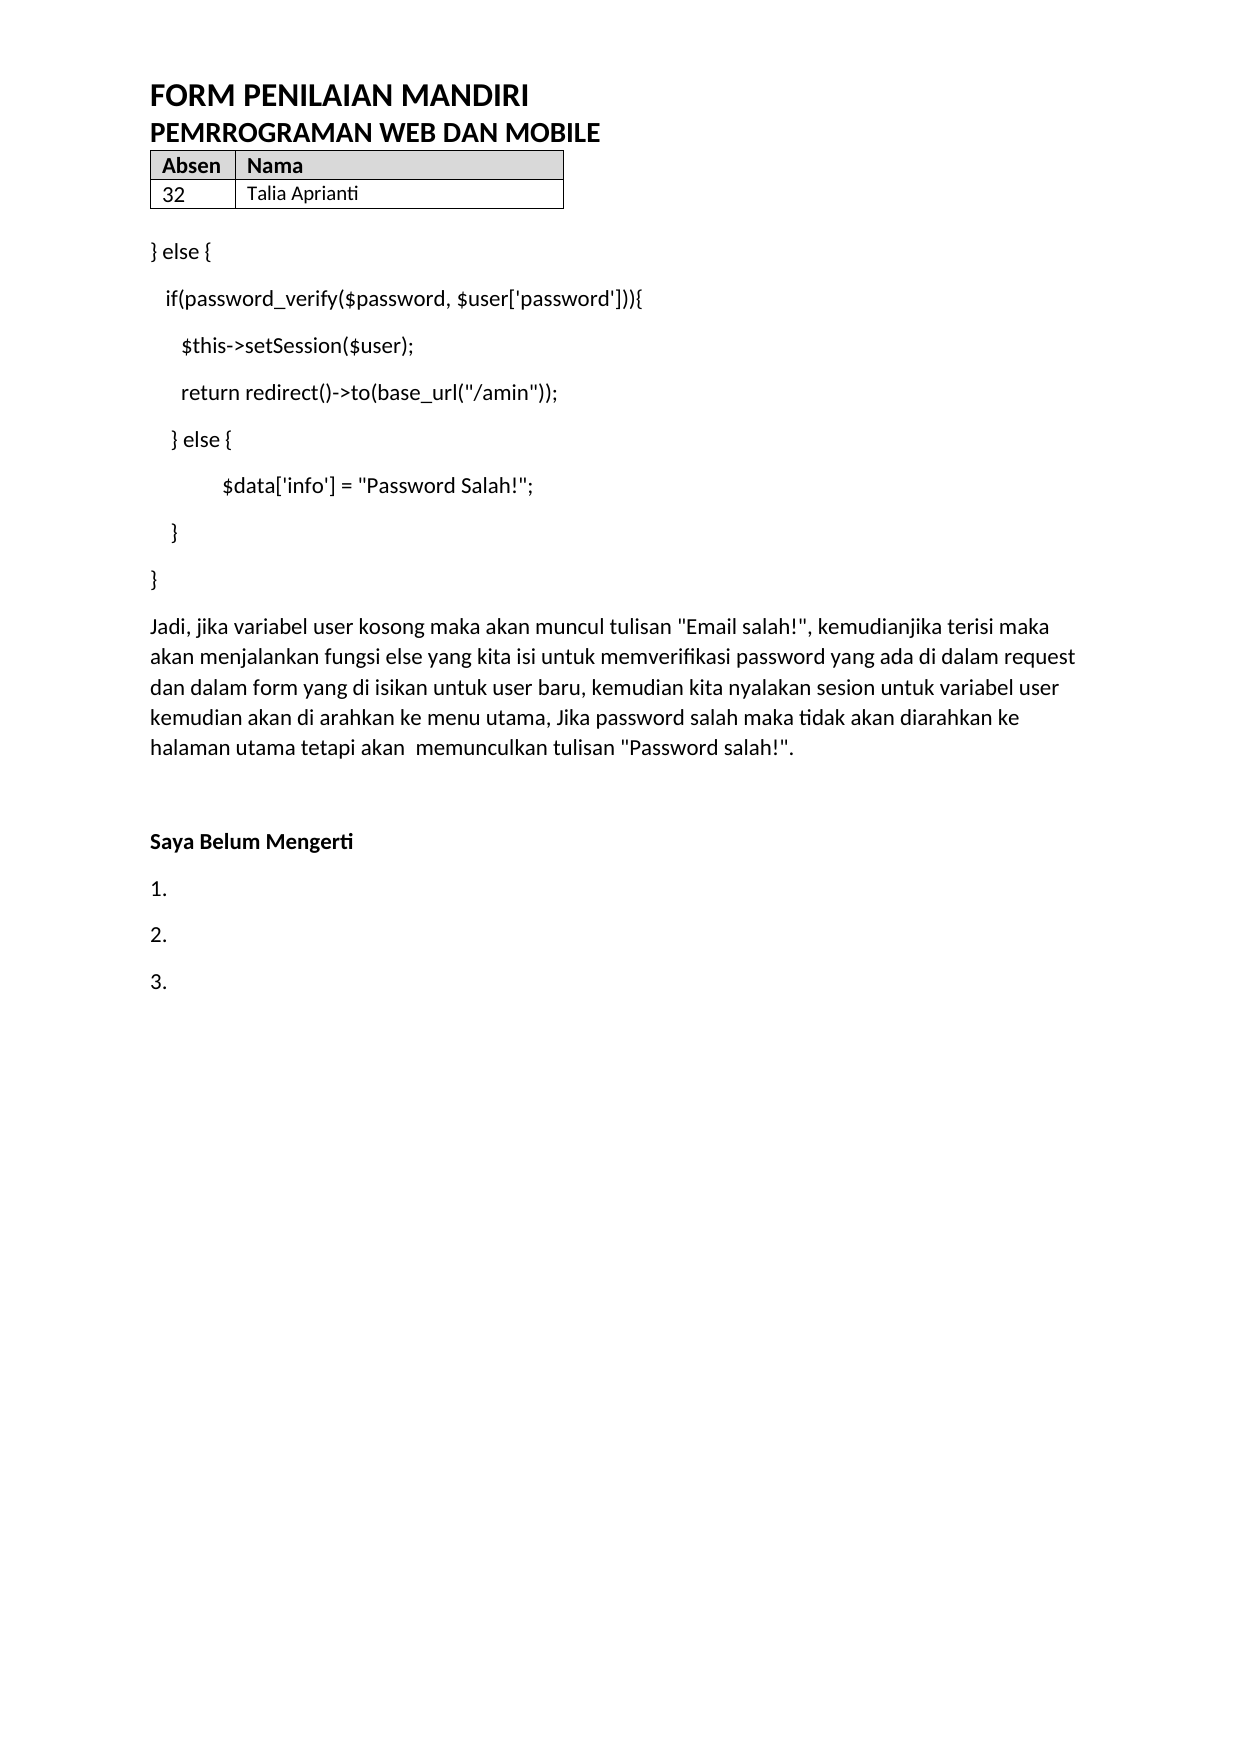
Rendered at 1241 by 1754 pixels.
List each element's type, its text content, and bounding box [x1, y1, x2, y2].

text Saya Belum Mengerti [150, 827, 1090, 855]
text if(password_verify($password, $user['password'])){ [150, 284, 1090, 312]
text } [150, 518, 1090, 547]
text } else { [150, 237, 1090, 265]
text Jadi, jika variabel user kosong maka akan muncul tulisan "Email salah!", kemudianjika terisi maka akan menjalankan fungsi else yang kita isi untuk memverifikasi password yang ada di dalam request dan dalam form yang di isikan untuk user baru, kemudian kita nyalakan sesion untuk variabel user kemudian akan di arahkan ke menu utama, Jika password salah maka tidak akan diarahkan ke halaman utama tetapi akan memunculkan tulisan "Password salah!". [150, 612, 1090, 761]
text $data['info'] = "Password Salah!"; [150, 472, 1090, 500]
text $this->setSession($user); [150, 331, 1090, 359]
text return redirect()->to(base_url("/amin")); [150, 378, 1090, 406]
text } else { [150, 425, 1090, 453]
text 2. [150, 921, 1090, 949]
text } [150, 565, 1090, 593]
text 3. [150, 967, 1090, 996]
text 1. [150, 874, 1090, 902]
